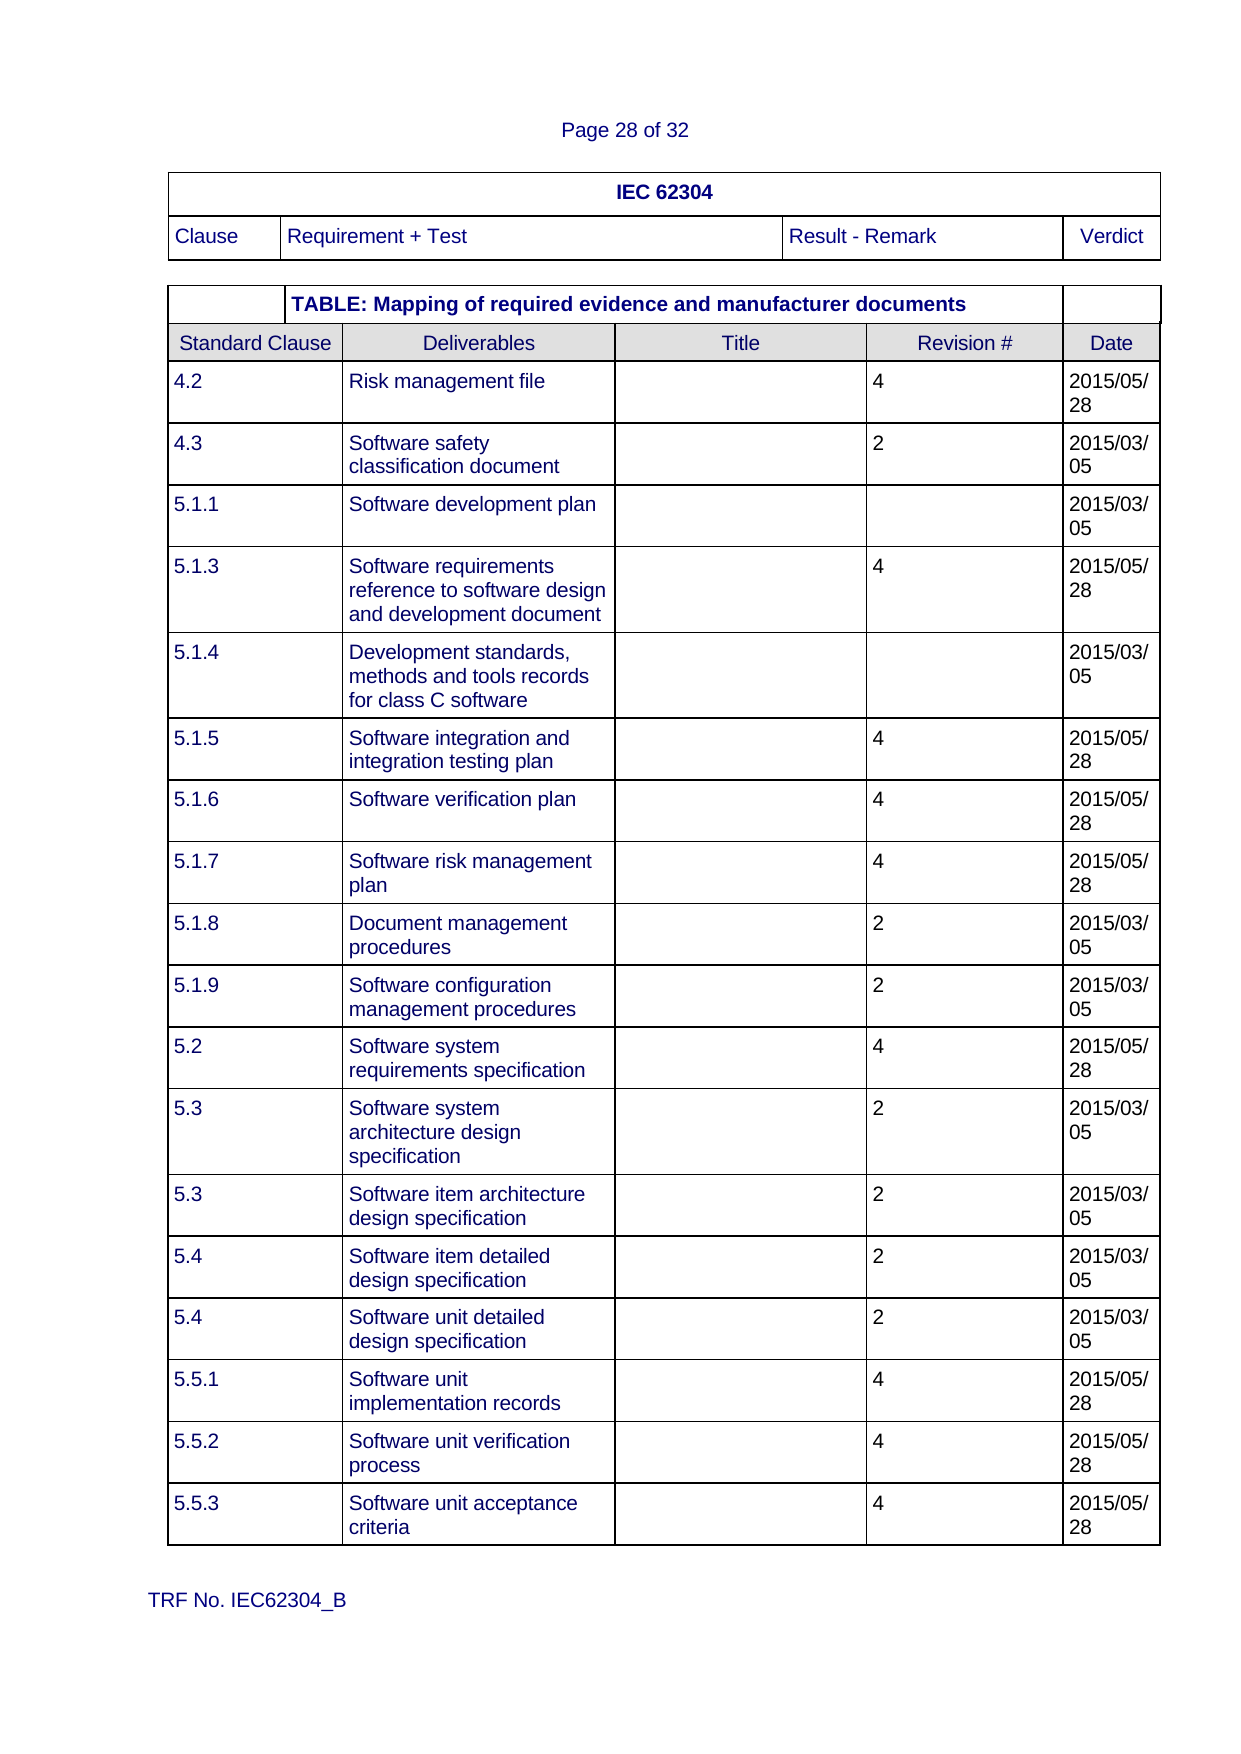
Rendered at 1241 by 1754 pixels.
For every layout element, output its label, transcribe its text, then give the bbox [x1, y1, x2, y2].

table_cell 2015/05/28 [1064, 1422, 1159, 1482]
table_cell [867, 633, 1062, 717]
table_cell [867, 486, 1062, 546]
table_cell 2015/03/05 [1064, 1089, 1159, 1173]
table_cell 2015/05/28 [1064, 719, 1159, 779]
table_cell [616, 424, 866, 484]
table_cell Software integration and integration testing plan [343, 719, 614, 779]
table_cell [616, 719, 866, 779]
table_cell Risk management file [343, 362, 614, 422]
table_cell Software unit implementation records [343, 1360, 614, 1421]
table_cell Software system architecture design specification [343, 1089, 614, 1173]
table_cell Software unit verification process [343, 1422, 614, 1482]
table_cell 5.1.1 [169, 486, 342, 546]
table_cell 4 [867, 362, 1062, 422]
table_cell 2015/05/28 [1064, 1360, 1159, 1421]
table_cell 5.5.2 [169, 1422, 342, 1482]
table_header [169, 286, 284, 322]
table_cell Title [616, 324, 866, 360]
table_cell 5.1.5 [169, 719, 342, 779]
table_cell 2015/05/28 [1064, 1484, 1159, 1544]
table_cell 4 [867, 547, 1062, 631]
table_cell 4 [867, 781, 1062, 841]
table_cell 5.1.3 [169, 547, 342, 631]
table_cell 2015/03/05 [1064, 1299, 1159, 1359]
table_cell 4 [867, 1422, 1062, 1482]
table_cell Software requirements reference to software design and development document [343, 547, 614, 631]
table_cell Software item detailed design specification [343, 1237, 614, 1297]
table_cell 2015/03/05 [1064, 904, 1159, 964]
table_cell 2015/03/05 [1064, 1237, 1159, 1297]
table_cell [616, 1422, 866, 1482]
table_cell [616, 1484, 866, 1544]
table_cell [616, 1028, 866, 1088]
table_cell 5.1.9 [169, 966, 342, 1026]
table_cell 4.3 [169, 424, 342, 484]
table_cell 5.2 [169, 1028, 342, 1088]
table_cell Software system requirements specification [343, 1028, 614, 1088]
table_cell 2015/03/05 [1064, 633, 1159, 717]
table_cell 5.4 [169, 1237, 342, 1297]
table_cell 5.1.4 [169, 633, 342, 717]
table_cell [616, 362, 866, 422]
table_cell Deliverables [343, 324, 614, 360]
table_cell 5.5.3 [169, 1484, 342, 1544]
table_cell 5.1.7 [169, 842, 342, 902]
table_cell 2015/05/28 [1064, 547, 1159, 631]
table_cell 5.4 [169, 1299, 342, 1359]
table_cell Standard Clause [169, 324, 342, 360]
table_cell 2015/03/05 [1064, 486, 1159, 546]
table_cell [616, 842, 866, 902]
table_cell 2 [867, 1299, 1062, 1359]
table_cell 2 [867, 966, 1062, 1026]
table_cell 5.5.1 [169, 1360, 342, 1421]
table_cell 2015/03/05 [1064, 424, 1159, 484]
table_header TABLE: Mapping of required evidence and manufacturer documents [286, 286, 1062, 322]
table_cell 5.1.8 [169, 904, 342, 964]
table_cell 4 [867, 1028, 1062, 1088]
table_cell 2015/05/28 [1064, 1028, 1159, 1088]
table_cell [616, 781, 866, 841]
table_cell 2015/05/28 [1064, 362, 1159, 422]
table_cell Software development plan [343, 486, 614, 546]
table_cell 2 [867, 1089, 1062, 1173]
table_cell 4 [867, 719, 1062, 779]
table_cell [616, 1175, 866, 1235]
table_cell 5.3 [169, 1175, 342, 1235]
table_cell 5.1.6 [169, 781, 342, 841]
table_cell 5.3 [169, 1089, 342, 1173]
table_cell Software unit acceptance criteria [343, 1484, 614, 1544]
table_cell Document management procedures [343, 904, 614, 964]
table_cell 4 [867, 1484, 1062, 1544]
table_cell Date [1064, 324, 1159, 360]
table_cell 2 [867, 1175, 1062, 1235]
table_cell Development standards, methods and tools records for class C software [343, 633, 614, 717]
table_header [1064, 286, 1160, 322]
table_cell [616, 486, 866, 546]
table_cell 2015/05/28 [1064, 842, 1159, 902]
table_cell Software risk management plan [343, 842, 614, 902]
table_cell 4 [867, 842, 1062, 902]
table_cell [616, 547, 866, 631]
table_cell Software safety classification document [343, 424, 614, 484]
table_cell 2 [867, 1237, 1062, 1297]
table_cell Software item architecture design specification [343, 1175, 614, 1235]
table_cell 2015/05/28 [1064, 781, 1159, 841]
table_cell 4 [867, 1360, 1062, 1421]
table_cell [616, 633, 866, 717]
table_cell 2 [867, 904, 1062, 964]
table_cell Software configuration management procedures [343, 966, 614, 1026]
table_cell [616, 1299, 866, 1359]
table_cell [616, 1089, 866, 1173]
table_cell Software unit detailed design specification [343, 1299, 614, 1359]
table_cell [616, 1360, 866, 1421]
table_cell Revision # [867, 324, 1062, 360]
table_cell 4.2 [169, 362, 342, 422]
table_cell [616, 966, 866, 1026]
table_cell Software verification plan [343, 781, 614, 841]
table_cell 2015/03/05 [1064, 966, 1159, 1026]
table_cell [616, 904, 866, 964]
table_cell [616, 1237, 866, 1297]
table_cell 2 [867, 424, 1062, 484]
table_cell 2015/03/05 [1064, 1175, 1159, 1235]
